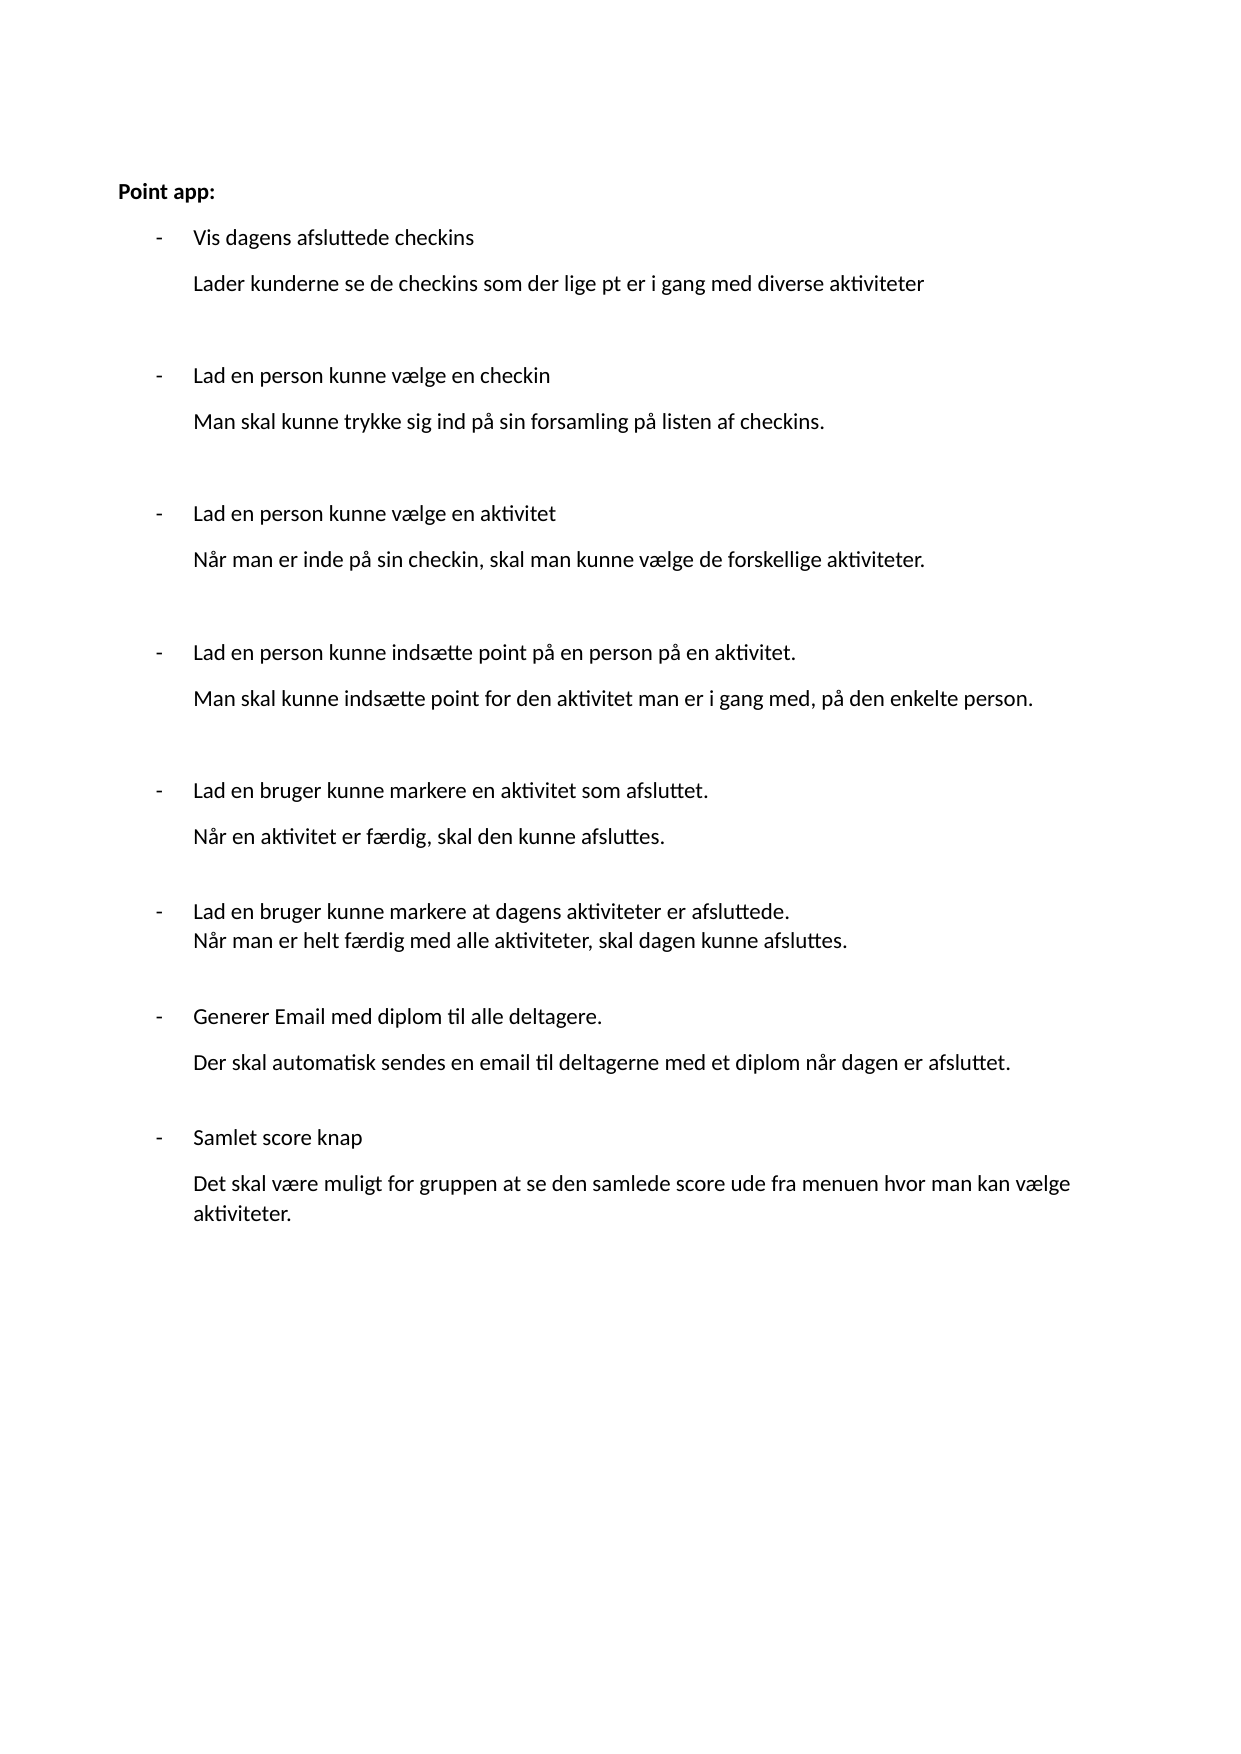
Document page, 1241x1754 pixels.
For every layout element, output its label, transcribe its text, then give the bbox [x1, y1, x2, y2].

text Der skal automatisk sendes en email til deltagerne med et diplom når dagen er afsluttet. [193, 1048, 1122, 1105]
text Lader kunderne se de checkins som der lige pt er i gang med diverse aktiviteter [193, 269, 1122, 297]
list Lad en bruger kunne markere en aktivitet som afsluttet. [156, 776, 1122, 804]
text Man skal kunne indsætte point for den aktivitet man er i gang med, på den enkelte person. [193, 684, 1122, 712]
list Lad en person kunne indsætte point på en person på en aktivitet. [156, 638, 1122, 666]
text Når man er inde på sin checkin, skal man kunne vælge de forskellige aktiviteter. [193, 546, 1122, 573]
list Vis dagens afsluttede checkins [156, 223, 1122, 251]
list Generer Email med diplom til alle deltagere. [156, 1002, 1122, 1030]
text Det skal være muligt for gruppen at se den samlede score ude fra menuen hvor man kan vælge aktiviteter. [193, 1169, 1122, 1227]
text Når en aktivitet er færdig, skal den kunne afsluttes. [193, 822, 1122, 879]
text Point app: [118, 177, 1122, 205]
list Lad en person kunne vælge en checkin [156, 361, 1122, 389]
list Lad en bruger kunne markere at dagens aktiviteter er afsluttede. Når man er helt færdig med alle aktiviteter, skal dagen kunne afsluttes. [156, 897, 1122, 984]
list Lad en person kunne vælge en aktivitet [156, 499, 1122, 527]
text Man skal kunne trykke sig ind på sin forsamling på listen af checkins. [193, 407, 1122, 435]
list Samlet score knap [156, 1123, 1122, 1151]
